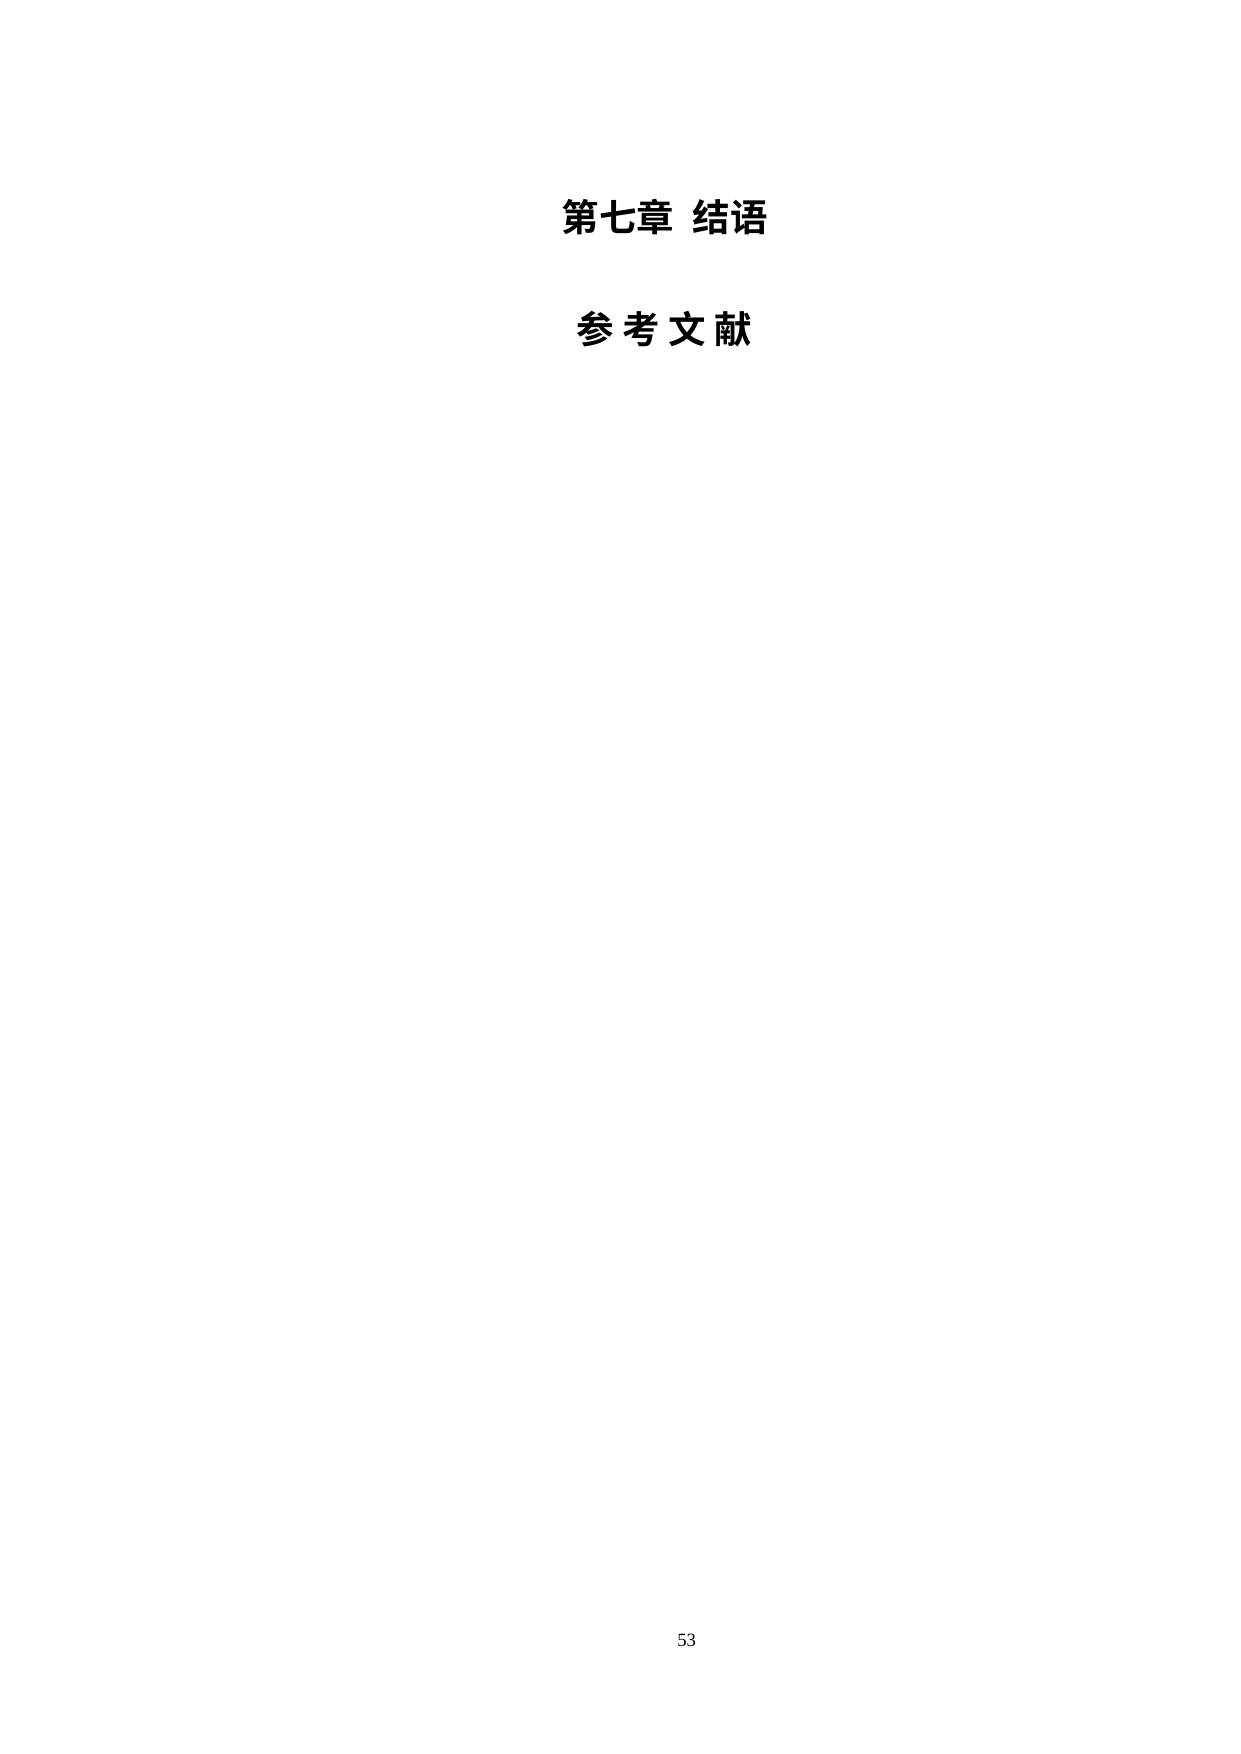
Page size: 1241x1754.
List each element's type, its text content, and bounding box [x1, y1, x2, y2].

text 结语 [207, 181, 1122, 249]
text 参 考 文 献 [207, 293, 1122, 361]
